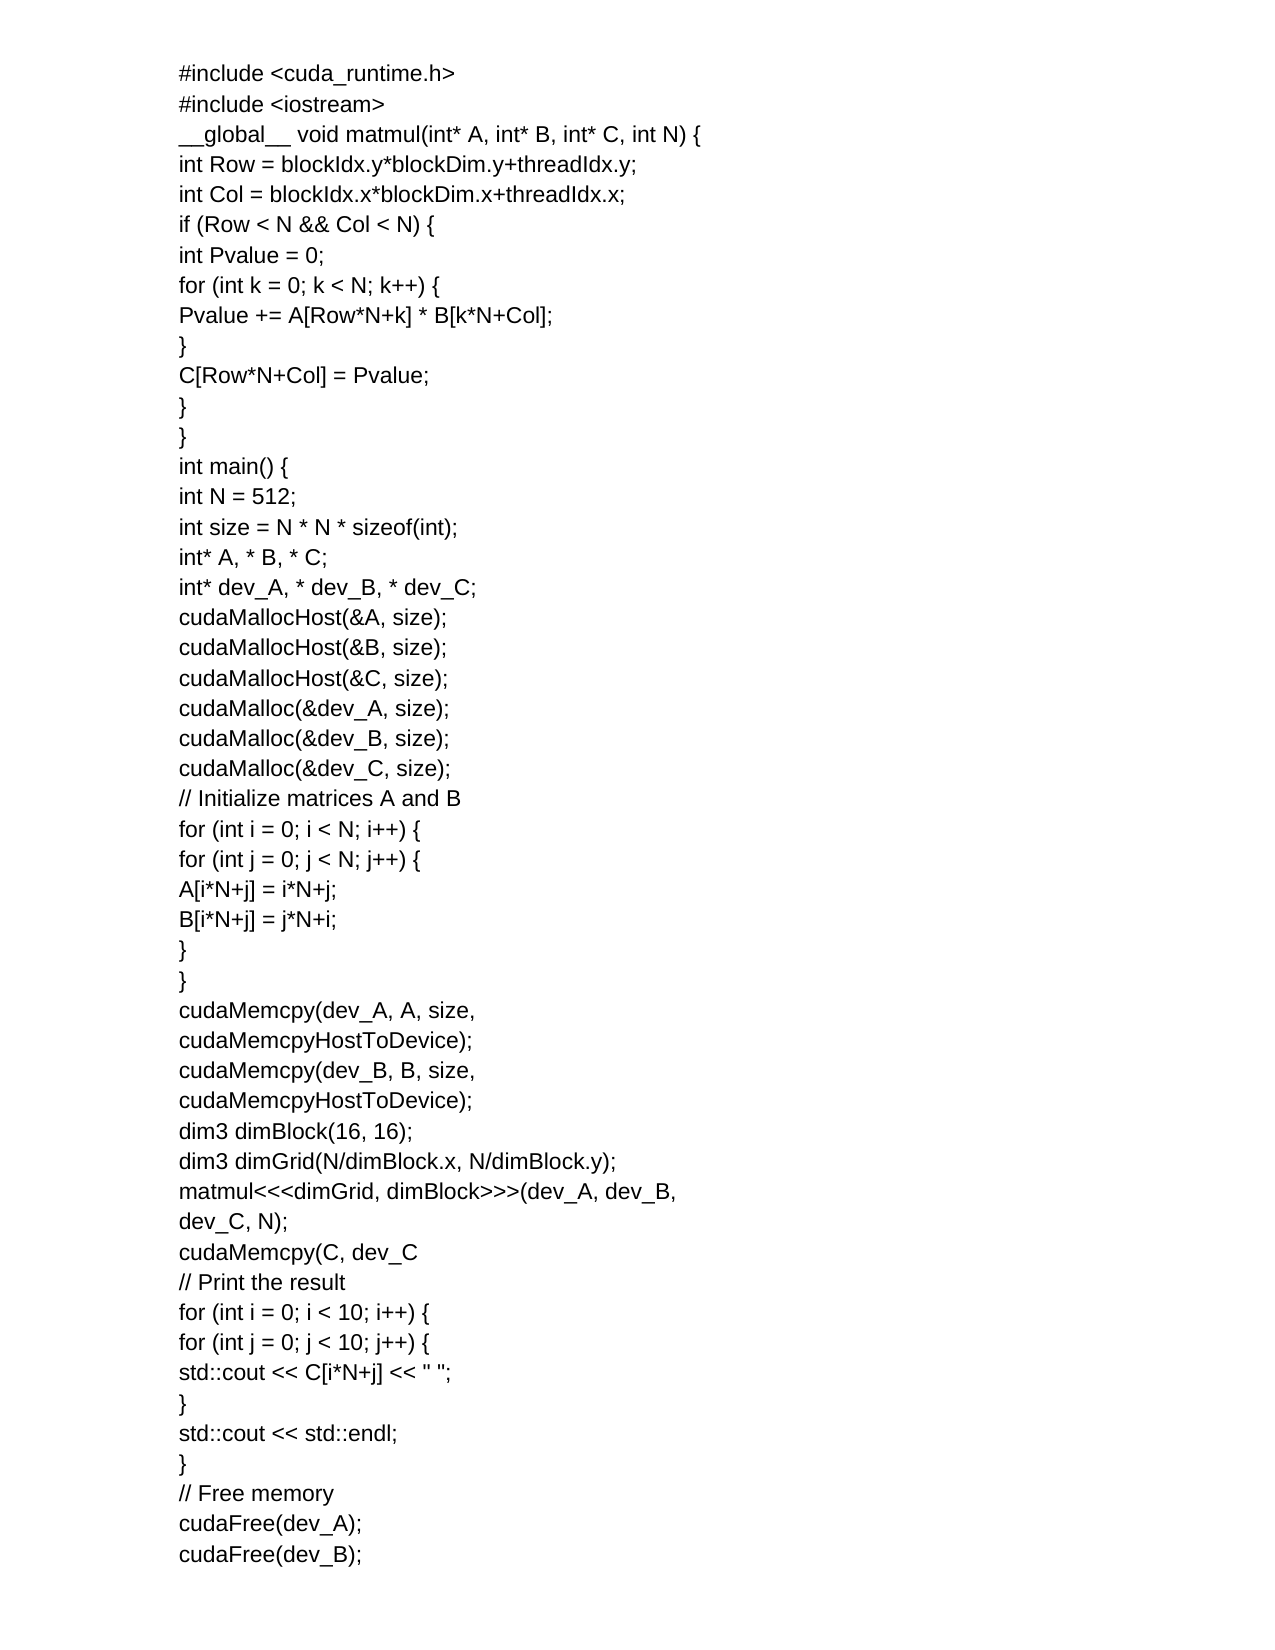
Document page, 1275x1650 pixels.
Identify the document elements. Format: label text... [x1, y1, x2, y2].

text cudaMemcpy(C, dev_C [178, 1238, 1125, 1265]
text } [178, 936, 1125, 963]
text // Initialize matrices A and B [178, 785, 1125, 812]
text cudaMemcpy(dev_A, A, size, [178, 997, 1125, 1023]
text dim3 dimBlock(16, 16); [178, 1118, 1125, 1144]
text dim3 dimGrid(N/dimBlock.x, N/dimBlock.y); [178, 1148, 1125, 1174]
text std::cout << C[i*N+j] << " "; [178, 1359, 1125, 1386]
text for (int j = 0; j < 10; j++) { [178, 1329, 1125, 1356]
text // Print the result [178, 1269, 1125, 1295]
text int* dev_A, * dev_B, * dev_C; [178, 574, 1125, 600]
text for (int k = 0; k < N; k++) { [178, 272, 1125, 298]
text cudaMalloc(&dev_C, size); [178, 755, 1125, 782]
text A[i*N+j] = i*N+j; [178, 876, 1125, 902]
text cudaMallocHost(&C, size); [178, 664, 1125, 691]
text #include <cuda_runtime.h> [178, 60, 1125, 87]
text Pvalue += A[Row*N+k] * B[k*N+Col]; [178, 302, 1125, 328]
text __global__ void matmul(int* A, int* B, int* C, int N) { [178, 121, 1125, 147]
text } [178, 332, 1125, 359]
text if (Row < N && Col < N) { [178, 211, 1125, 238]
text cudaFree(dev_B); [178, 1541, 1125, 1567]
text C[Row*N+Col] = Pvalue; [178, 362, 1125, 389]
text int N = 512; [178, 483, 1125, 510]
text std::cout << std::endl; [178, 1420, 1125, 1446]
text for (int i = 0; i < 10; i++) { [178, 1299, 1125, 1325]
text cudaMalloc(&dev_B, size); [178, 725, 1125, 751]
text matmul<<<dimGrid, dimBlock>>>(dev_A, dev_B, [178, 1178, 1125, 1204]
text } [178, 967, 1125, 993]
text cudaMallocHost(&A, size); [178, 604, 1125, 631]
text int Col = blockIdx.x*blockDim.x+threadIdx.x; [178, 181, 1125, 208]
text #include <iostream> [178, 91, 1125, 117]
text cudaMemcpyHostToDevice); [178, 1087, 1125, 1114]
text for (int j = 0; j < N; j++) { [178, 846, 1125, 872]
text int Row = blockIdx.y*blockDim.y+threadIdx.y; [178, 151, 1125, 177]
text // Free memory [178, 1480, 1125, 1507]
text cudaMalloc(&dev_A, size); [178, 695, 1125, 721]
text cudaMallocHost(&B, size); [178, 634, 1125, 661]
text int size = N * N * sizeof(int); [178, 513, 1125, 540]
text int* A, * B, * C; [178, 544, 1125, 570]
text } [178, 1450, 1125, 1476]
text } [178, 1389, 1125, 1416]
text B[i*N+j] = j*N+i; [178, 906, 1125, 933]
text dev_C, N); [178, 1208, 1125, 1235]
text cudaMemcpyHostToDevice); [178, 1027, 1125, 1053]
text cudaMemcpy(dev_B, B, size, [178, 1057, 1125, 1084]
text } [178, 423, 1125, 449]
text } [178, 393, 1125, 419]
text int main() { [178, 453, 1125, 479]
text for (int i = 0; i < N; i++) { [178, 816, 1125, 842]
text int Pvalue = 0; [178, 242, 1125, 268]
text cudaFree(dev_A); [178, 1510, 1125, 1537]
